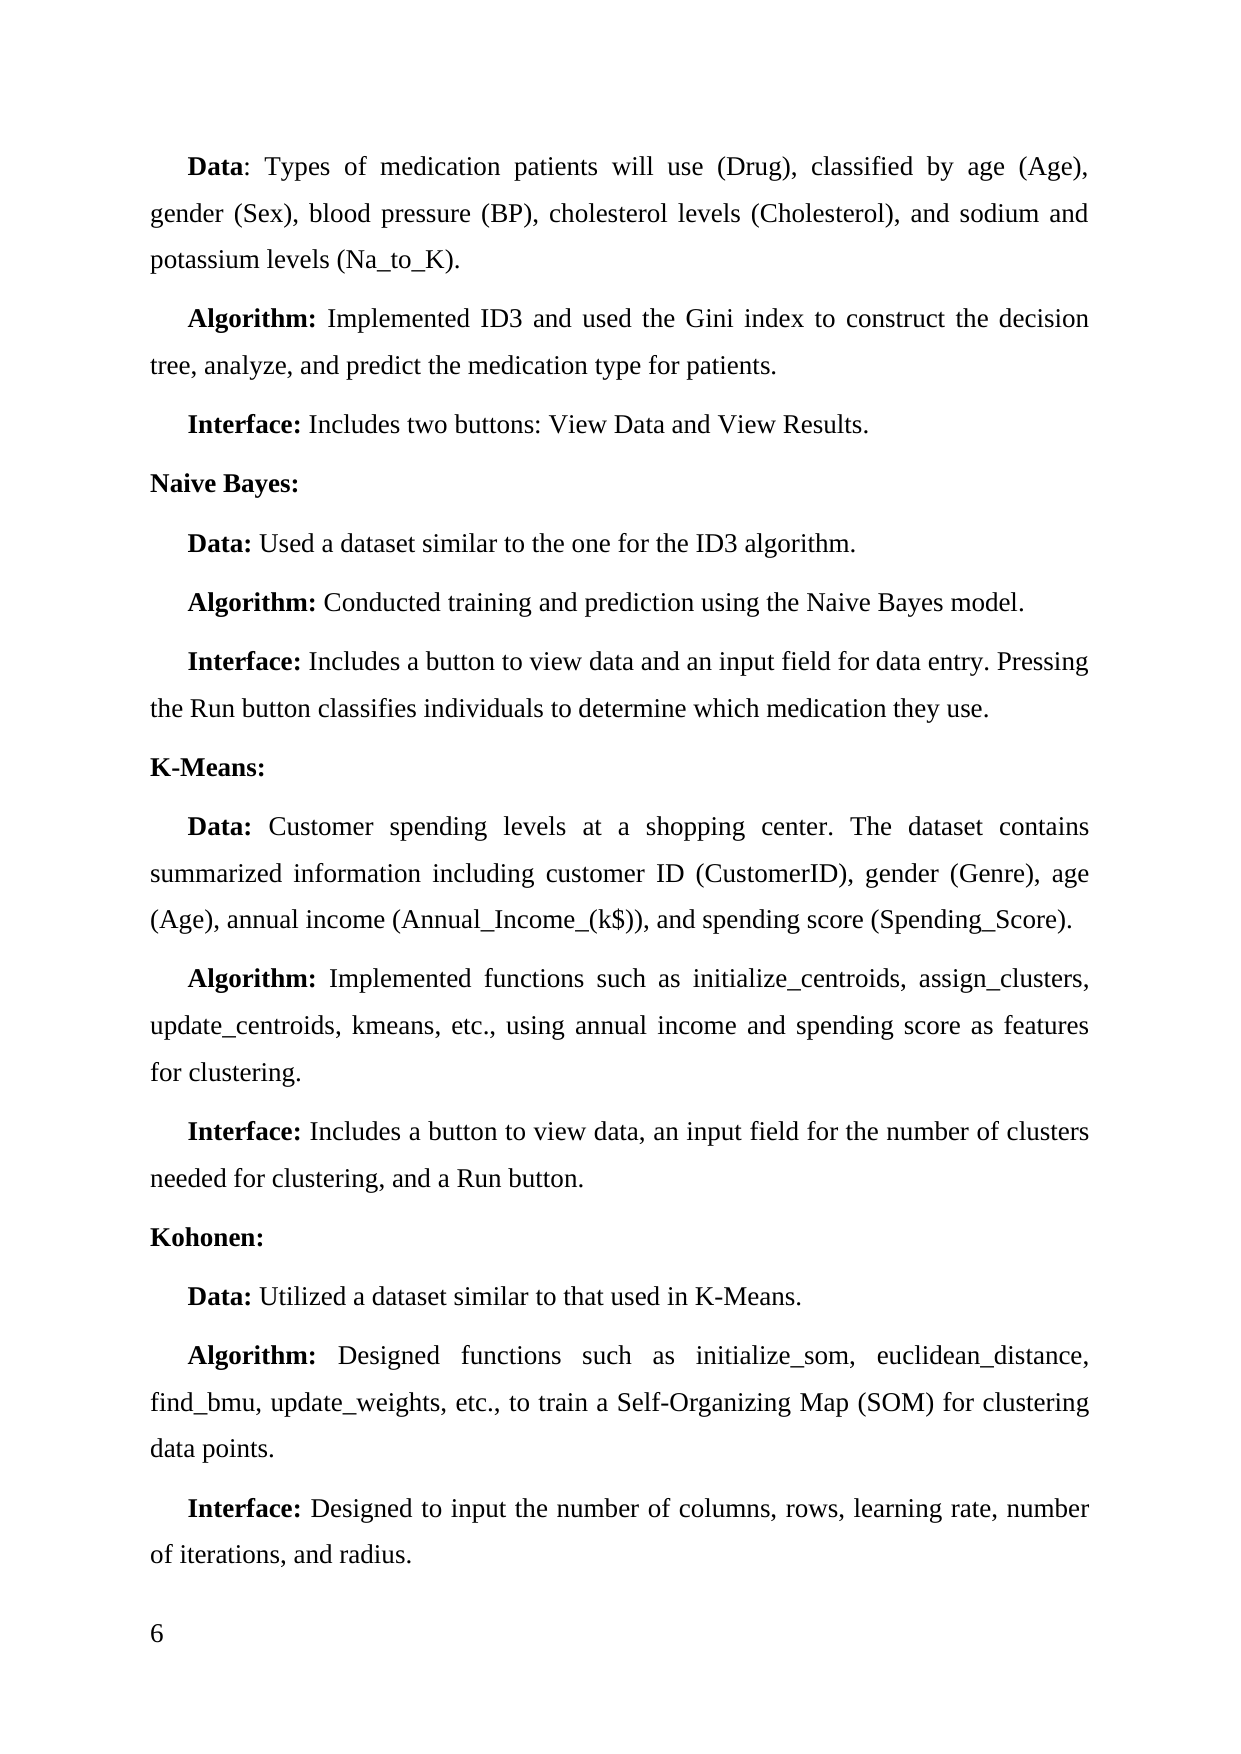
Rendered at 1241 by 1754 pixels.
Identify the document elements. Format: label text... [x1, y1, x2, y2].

text Interface: Includes a button to view data, an input field for the number of clusters needed for clustering, and a Run button. [150, 1115, 1090, 1193]
text Algorithm: Implemented functions such as initialize_centroids, assign_clusters, update_centroids, kmeans, etc., using annual income and spending score as features for clustering. [150, 962, 1090, 1087]
text Data: Used a dataset similar to the one for the ID3 algorithm. [150, 527, 1090, 558]
text Interface: Designed to input the number of columns, rows, learning rate, number of iterations, and radius. [150, 1492, 1090, 1569]
text Interface: Includes two buttons: View Data and View Results. [150, 408, 1090, 439]
text Data: Customer spending levels at a shopping center. The dataset contains summarized information including customer ID (CustomerID), gender (Genre), age (Age), annual income (Annual_Income_(k$)), and spending score (Spending_Score). [150, 810, 1090, 934]
text Kohonen: [150, 1221, 1090, 1252]
text Data: Utilized a dataset similar to that used in K-Means. [150, 1280, 1090, 1311]
text Naive Bayes: [150, 467, 1090, 499]
text Interface: Includes a button to view data and an input field for data entry. Pressing the Run button classifies individuals to determine which medication they use. [150, 645, 1090, 723]
text Algorithm: Implemented ID3 and used the Gini index to construct the decision tree, analyze, and predict the medication type for patients. [150, 302, 1090, 380]
text Data: Types of medication patients will use (Drug), classified by age (Age), gender (Sex), blood pressure (BP), cholesterol levels (Cholesterol), and sodium and potassium levels (Na_to_K). [150, 150, 1090, 274]
text K-Means: [150, 751, 1090, 782]
text Algorithm: Conducted training and prediction using the Naive Bayes model. [150, 586, 1090, 617]
text Algorithm: Designed functions such as initialize_som, euclidean_distance, find_bmu, update_weights, etc., to train a Self-Organizing Map (SOM) for clustering data points. [150, 1339, 1090, 1464]
